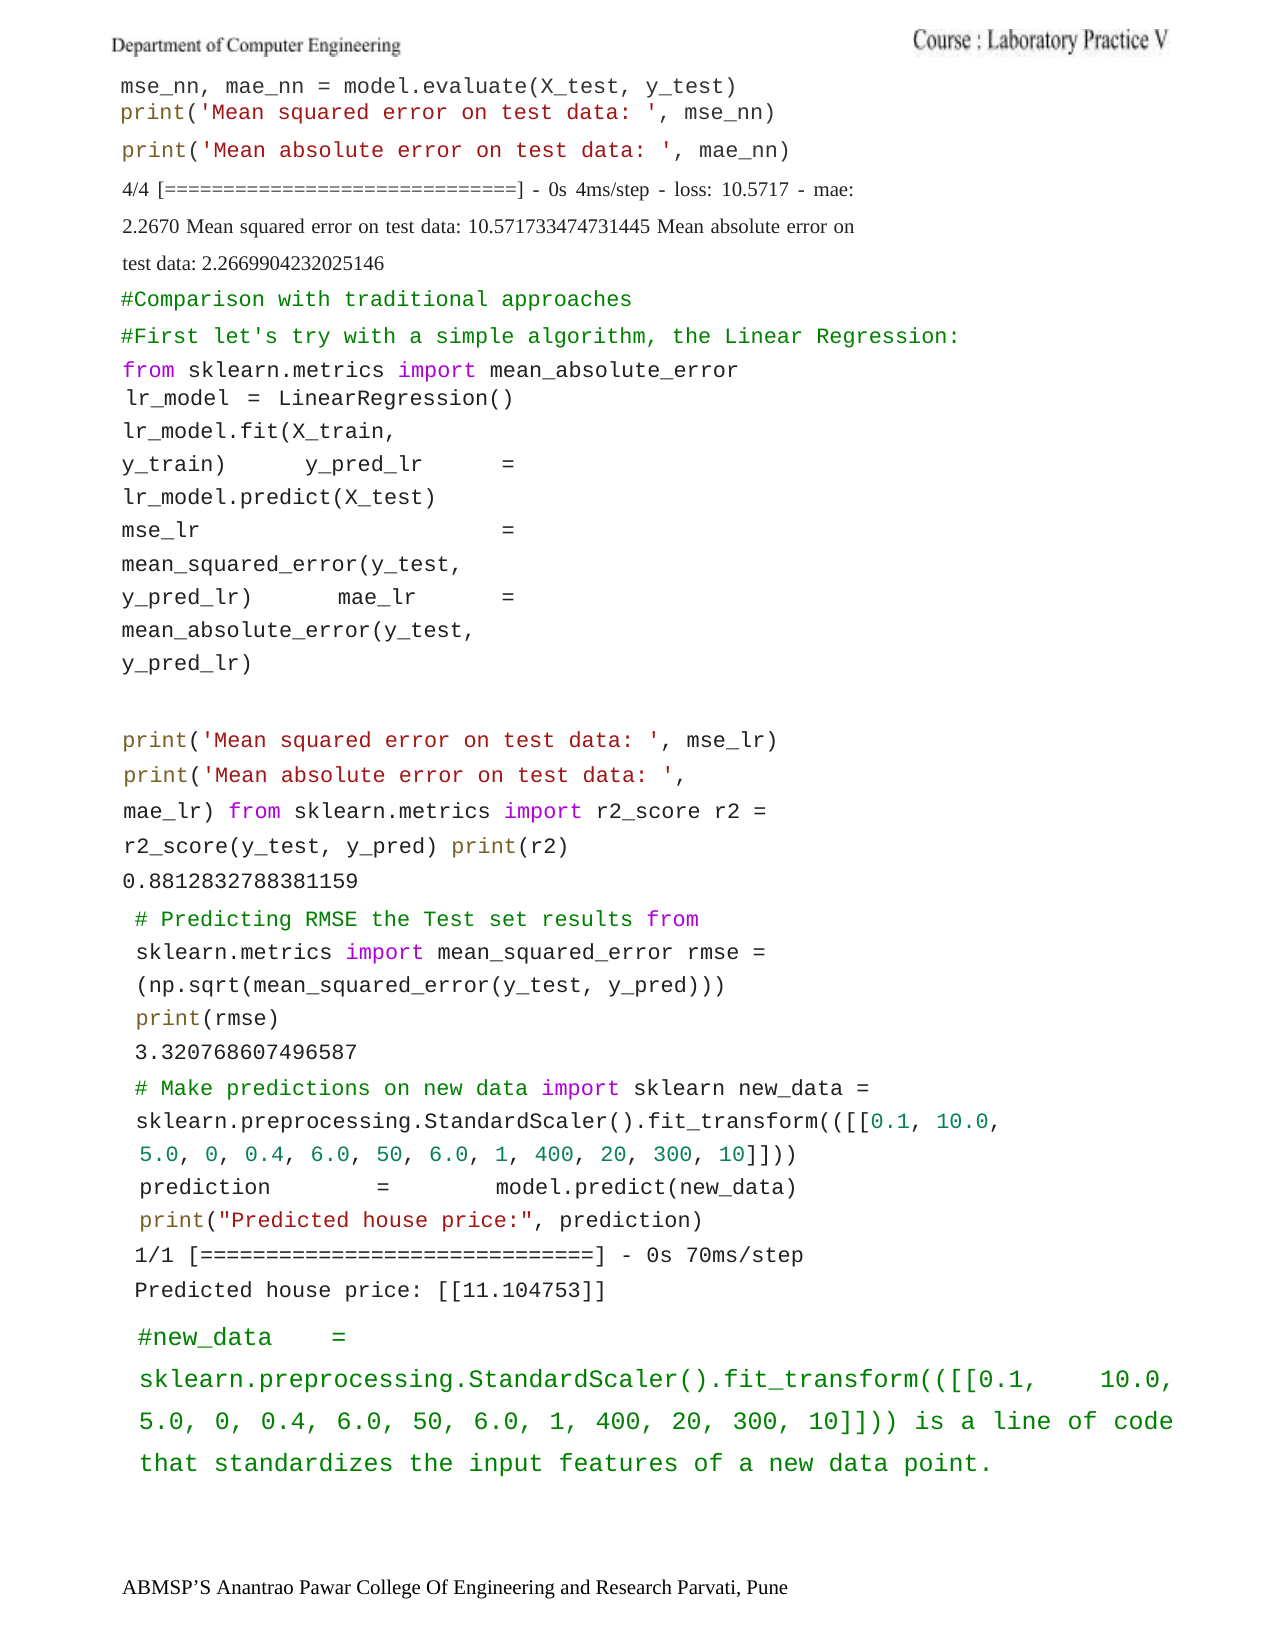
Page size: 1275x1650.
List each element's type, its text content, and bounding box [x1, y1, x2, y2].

text mse_nn, mae_nn = model.evaluate(X_test, y_test) [120, 75, 857, 100]
text from sklearn.metrics import mean_absolute_error [122, 359, 1152, 384]
text #new_data = sklearn.preprocessing.StandardScaler().fit_transform(([[0.1, 10.0, 5.0, 0, 0.4, 6.0, 50, 6.0, 1, 400, 20, 300, 10]])) is a line of code that standardizes the input features of a new data point. [137, 1324, 1175, 1479]
text # Predicting RMSE the Test set results from sklearn.metrics import mean_squared_error rmse = (np.sqrt(mean_squared_error(y_test, y_pred))) print(rmse) [134, 908, 822, 1032]
text print('Mean squared error on test data: ', mse_lr) print('Mean absolute error on test data: ', mae_lr) from sklearn.metrics import r2_score r2 = r2_score(y_test, y_pred) print(r2) [122, 729, 792, 860]
text #Comparison with traditional approaches [120, 288, 1199, 313]
text # Make predictions on new data import sklearn new_data = sklearn.preprocessing.StandardScaler().fit_transform(([[0.1, 10.0, [134, 1077, 1152, 1135]
text 5.0, 0, 0.4, 6.0, 50, 6.0, 1, 400, 20, 300, 10]])) prediction = model.predict(new_data) print("Predicted house price:", prediction) [139, 1143, 797, 1234]
text lr_model = LinearRegression() lr_model.fit(X_train, y_train) y_pred_lr = lr_model.predict(X_test) mse_lr = mean_squared_error(y_test, y_pred_lr) mae_lr = mean_absolute_error(y_test, y_pred_lr) [105, 387, 514, 677]
text #First let's try with a simple algorithm, the Linear Regression: [120, 326, 1199, 351]
picture [913, 29, 1170, 57]
text 0.8812832788381159 [122, 871, 1152, 895]
text Predicted house price: [[11.104753]] [134, 1279, 1152, 1304]
text print('Mean squared error on test data: ', mse_nn) print('Mean absolute error on test data: ', mae_nn) [105, 101, 792, 164]
text 3.320768607496587 [134, 1042, 1152, 1066]
picture [111, 37, 402, 57]
text 4/4 [==============================] - 0s 4ms/step - loss: 10.5717 - mae: 2.2670 Mean squared error on test data: 10.571733474731445 Mean absolute error on test data: 2.2669904232025146 [122, 177, 855, 275]
text 1/1 [==============================] - 0s 70ms/step [134, 1244, 1152, 1269]
